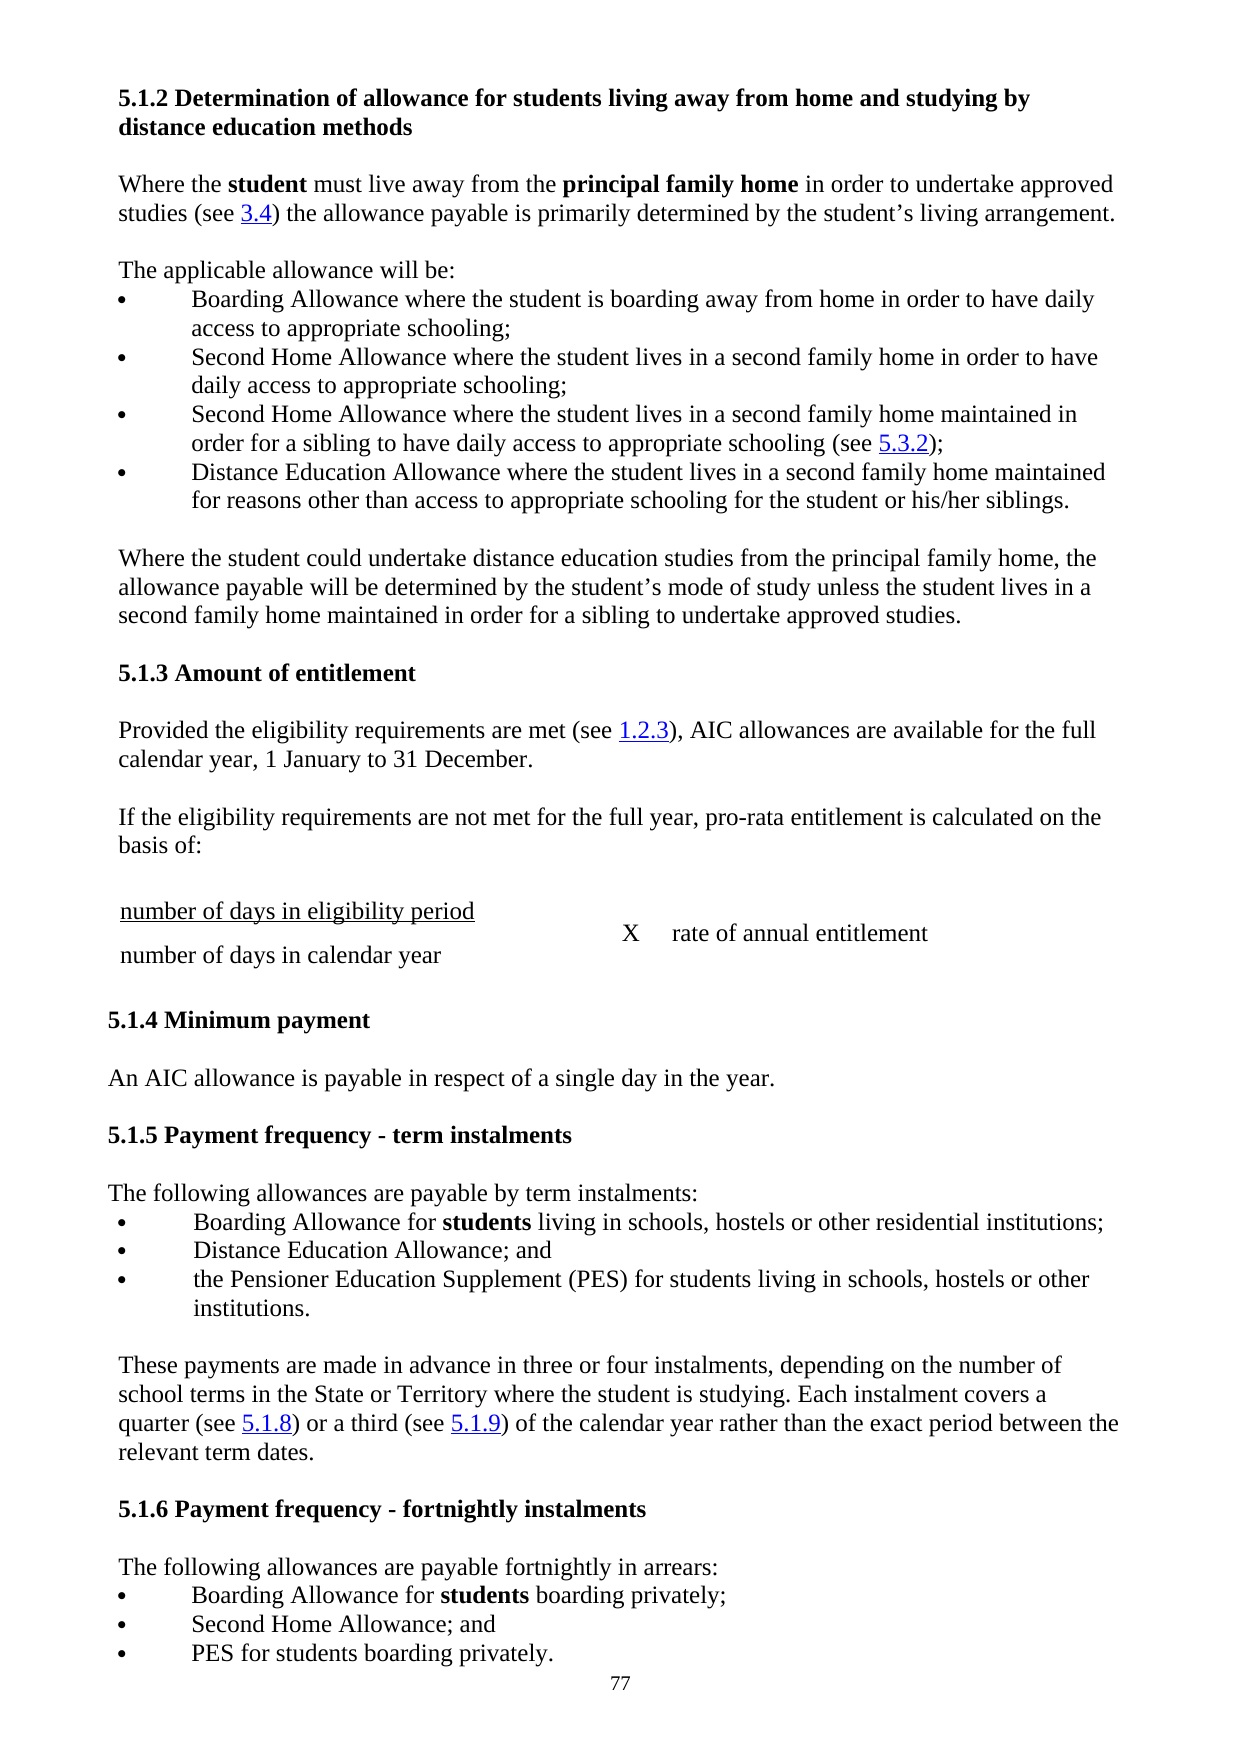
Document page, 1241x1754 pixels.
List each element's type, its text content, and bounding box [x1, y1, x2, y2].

list Dtance Education Allowance where the student lives in a second family home maintained for reasons other than access to appropriate schooling for the student or h/her siblings. [118, 457, 1122, 514]
subtitle 5.1.3 Amount of entitlement [118, 658, 1122, 687]
list Boarding Allowance where the student boarding away from home in order to have daily access to appropriate schooling; [118, 284, 1122, 342]
list PES for students boarding privately. [118, 1638, 1122, 1667]
list Dtance Education Allowance; and [118, 1236, 1122, 1264]
subtitle 5.1.6 Payment frequency - fortnightly instalments [118, 1494, 1122, 1523]
list Second Home Allowance where the student lives in a second family home in order to have daily access to appropriate schooling; [118, 342, 1122, 399]
list Boarding Allowance for students living in schools, hostels or other residential institutions; [118, 1207, 1122, 1236]
text The following allowances are payable fortnightly in arrears: [118, 1552, 1122, 1581]
subtitle 5.1.4 Minimum payment [108, 1006, 1122, 1034]
table_cell number of days in calendar year [112, 933, 614, 977]
text Where the student could undertake dtance education studies from the principal family home, the allowance payable will be determined by the student’s mode of study unless the student lives in a second family home maintained in order for a sibling to undertake approved studies. [118, 543, 1122, 629]
table_header X [614, 888, 664, 977]
table_header number of days in eligibility period [112, 888, 614, 932]
list Second Home Allowance; and [118, 1609, 1122, 1638]
text If the eligibility requirements are not met for the full year, pro-rata entitlement calculated on the bas of: [118, 802, 1122, 859]
list Second Home Allowance where the student lives in a second family home maintained in order for a sibling to have daily access to appropriate schooling (see 5.3.2); [118, 399, 1122, 457]
subtitle 5.1.2 Determination of allowance for students living away from home and studying by dtance education methods [118, 83, 1122, 141]
subtitle 5.1.5 Payment frequency - term instalments [108, 1121, 1122, 1149]
list the Pensioner Education Supplement (PES) for students living in schools, hostels or other institutions. [118, 1264, 1122, 1322]
text The applicable allowance will be: [118, 256, 1122, 284]
text The following allowances are payable by term instalments: [108, 1178, 1122, 1207]
list Boarding Allowance for students boarding privately; [118, 1581, 1122, 1609]
table_header rate of annual entitlement [664, 888, 1116, 977]
text These payments are made in advance in three or four instalments, depending on the number of school terms in the State or Territory where the student studying. Each instalment covers a quarter (see 5.1.8) or a third (see 5.1.9) of the calendar year rather than the exact period between the relevant term dates. [118, 1351, 1122, 1466]
text An AIC allowance payable in respect of a single day in the year. [108, 1063, 1122, 1092]
text Where the student must live away from the principal family home in order to undertake approved studies (see 3.4) the allowance payable primarily determined by the student’s living arrangement. [118, 169, 1122, 227]
text Provided the eligibility requirements are met (see 1.2.3), AIC allowances are available for the full calendar year, 1 January to 31 December. [118, 716, 1122, 773]
